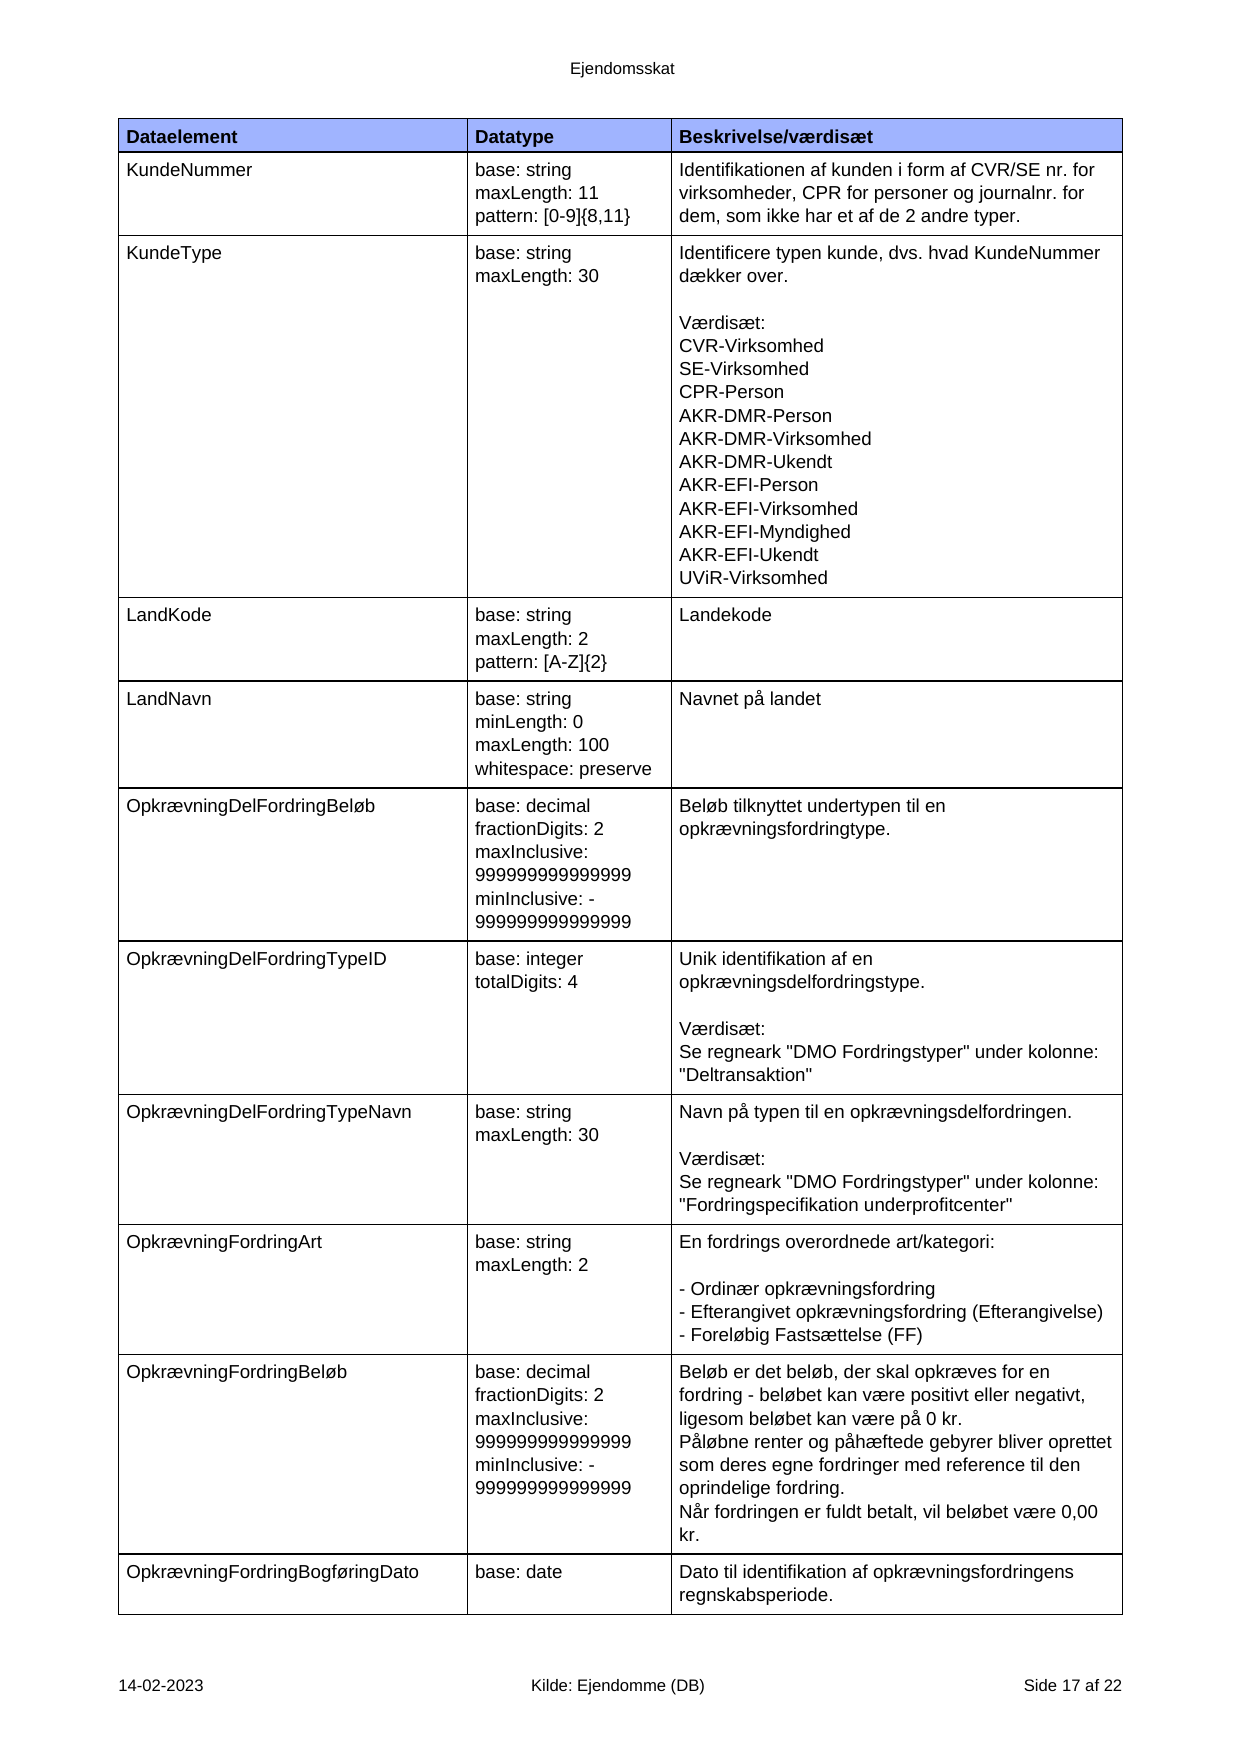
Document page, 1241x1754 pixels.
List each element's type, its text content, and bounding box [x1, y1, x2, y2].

table_cell Navnet på landet [672, 682, 1122, 787]
table_header Beskrivelse/værdisæt [672, 119, 1122, 151]
table_cell base: string maxLength: 2 pattern: [A-Z]{2} [468, 598, 671, 680]
table_cell Navn på typen til en opkrævningsdelfordringen. Værdisæt: Se regneark "DMO Fordringstyper" under kolonne: "Fordringspecifikation underprofitcenter" [672, 1095, 1122, 1223]
table_header Datatype [468, 119, 671, 151]
table_cell OpkrævningFordringArt [119, 1225, 467, 1353]
table_cell LandNavn [119, 682, 467, 787]
table_cell En fordrings overordnede art/kategori: - Ordinær opkrævningsfordring - Efterangivet opkrævningsfordring (Efterangivelse) - Foreløbig Fastsættelse (FF) [672, 1225, 1122, 1353]
table_cell base: integer totalDigits: 4 [468, 942, 671, 1093]
table_cell Identificere typen kunde, dvs. hvad KundeNummer dækker over. Værdisæt: CVR-Virksomhed SE-Virksomhed CPR-Person AKR-DMR-Person AKR-DMR-Virksomhed AKR-DMR-Ukendt AKR-EFI-Person AKR-EFI-Virksomhed AKR-EFI-Myndighed AKR-EFI-Ukendt UViR-Virksomhed [672, 236, 1122, 597]
table_cell Identifikationen af kunden i form af CVR/SE nr. for virksomheder, CPR for personer og journalnr. for dem, som ikke har et af de 2 andre typer. [672, 153, 1122, 234]
table_cell base: string maxLength: 30 [468, 1095, 671, 1223]
table_cell Beløb er det beløb, der skal opkræves for en fordring - beløbet kan være positivt eller negativt, ligesom beløbet kan være på 0 kr. Påløbne renter og påhæftede gebyrer bliver oprettet som deres egne fordringer med reference til den oprindelige fordring. Når fordringen er fuldt betalt, vil beløbet være 0,00 kr. [672, 1355, 1122, 1553]
table_cell KundeType [119, 236, 467, 597]
table_cell OpkrævningDelFordringTypeNavn [119, 1095, 467, 1223]
table_cell base: date [468, 1555, 671, 1613]
table_cell base: string maxLength: 2 [468, 1225, 671, 1353]
table_cell OpkrævningFordringBogføringDato [119, 1555, 467, 1613]
table_header Dataelement [119, 119, 467, 151]
table_cell OpkrævningFordringBeløb [119, 1355, 467, 1553]
table_cell OpkrævningDelFordringTypeID [119, 942, 467, 1093]
table_cell Unik identifikation af en opkrævningsdelfordringstype. Værdisæt: Se regneark "DMO Fordringstyper" under kolonne: "Deltransaktion" [672, 942, 1122, 1093]
table_cell Landekode [672, 598, 1122, 680]
table_cell base: string maxLength: 11 pattern: [0-9]{8,11} [468, 153, 671, 234]
table_cell OpkrævningDelFordringBeløb [119, 789, 467, 940]
table_cell base: decimal fractionDigits: 2 maxInclusive: 999999999999999 minInclusive: -999999999999999 [468, 1355, 671, 1553]
table_cell base: string maxLength: 30 [468, 236, 671, 597]
table_cell KundeNummer [119, 153, 467, 234]
table_cell LandKode [119, 598, 467, 680]
table_cell base: string minLength: 0 maxLength: 100 whitespace: preserve [468, 682, 671, 787]
table_cell Dato til identifikation af opkrævningsfordringens regnskabsperiode. [672, 1555, 1122, 1613]
table_cell base: decimal fractionDigits: 2 maxInclusive: 999999999999999 minInclusive: -999999999999999 [468, 789, 671, 940]
table_cell Beløb tilknyttet undertypen til en opkrævningsfordringtype. [672, 789, 1122, 940]
